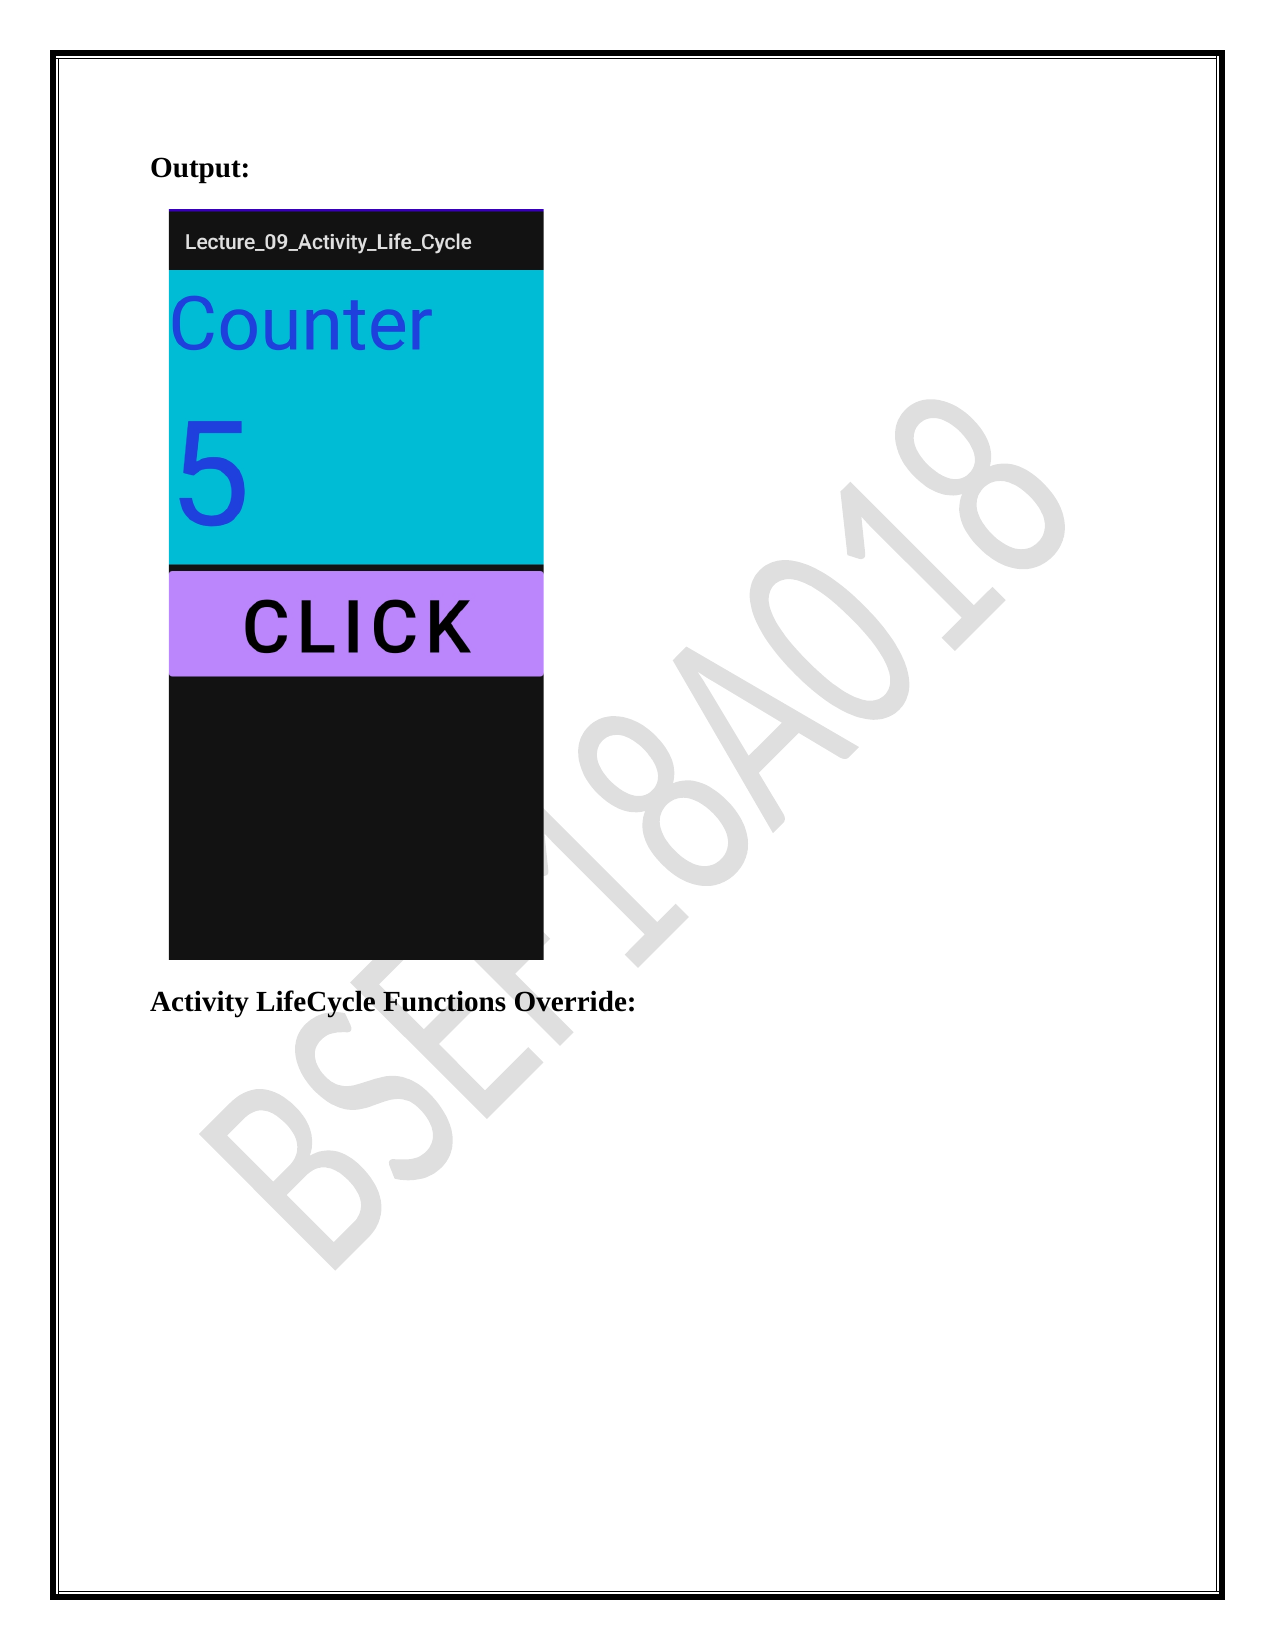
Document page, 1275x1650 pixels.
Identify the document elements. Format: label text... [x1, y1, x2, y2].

text Activity LifeCycle Functions Override: [150, 984, 1125, 1018]
text Output: [150, 150, 1125, 183]
